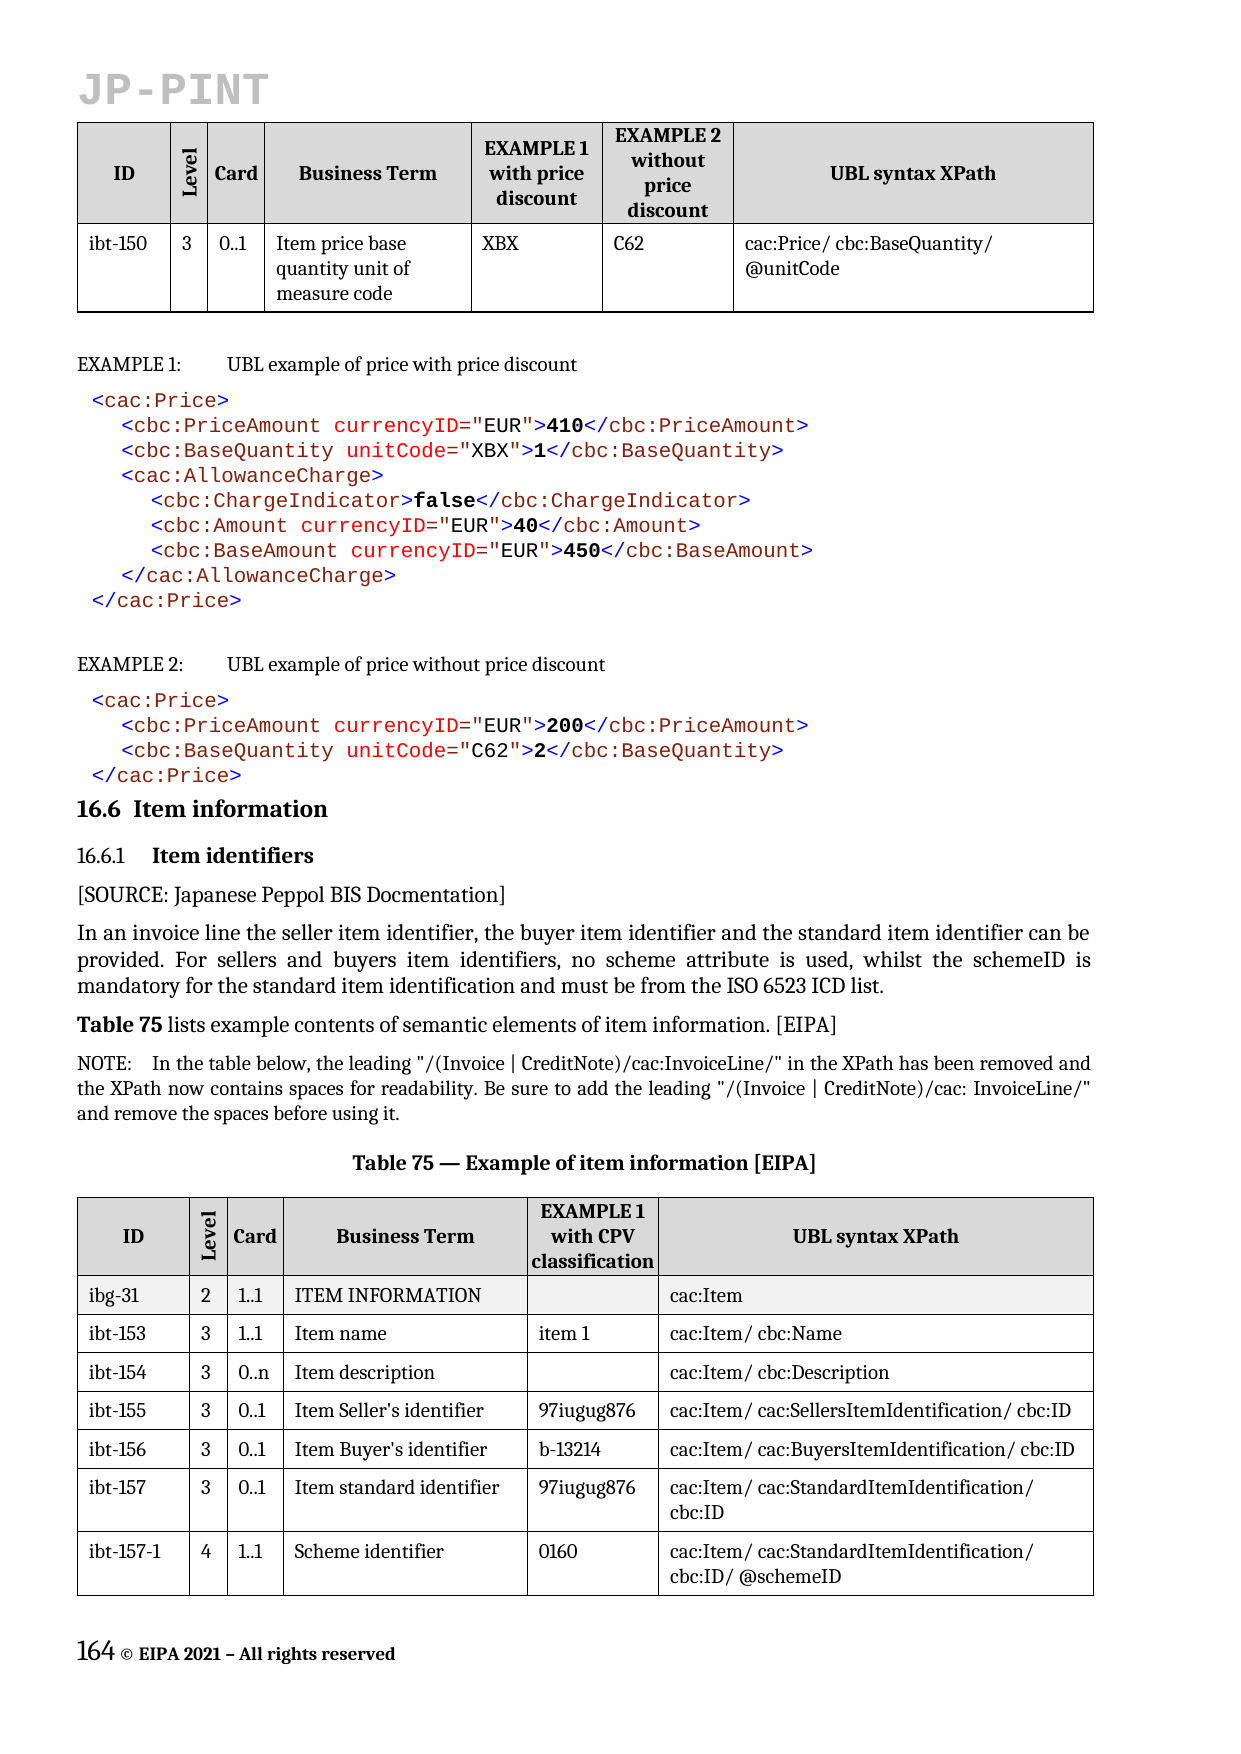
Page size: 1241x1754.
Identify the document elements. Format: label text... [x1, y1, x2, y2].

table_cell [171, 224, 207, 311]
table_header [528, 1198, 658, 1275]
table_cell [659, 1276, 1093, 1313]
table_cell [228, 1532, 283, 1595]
text <cbc:Amount currencyID="EUR">40</cbc:Amount> [92, 514, 1092, 539]
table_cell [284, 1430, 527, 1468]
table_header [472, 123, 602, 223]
text </cac:Price> [92, 764, 1092, 789]
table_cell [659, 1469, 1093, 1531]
subtitle Item information [77, 795, 1092, 824]
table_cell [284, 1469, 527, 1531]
text <cac:Price> [92, 689, 1092, 714]
text </cac:AllowanceCharge> [92, 564, 1092, 589]
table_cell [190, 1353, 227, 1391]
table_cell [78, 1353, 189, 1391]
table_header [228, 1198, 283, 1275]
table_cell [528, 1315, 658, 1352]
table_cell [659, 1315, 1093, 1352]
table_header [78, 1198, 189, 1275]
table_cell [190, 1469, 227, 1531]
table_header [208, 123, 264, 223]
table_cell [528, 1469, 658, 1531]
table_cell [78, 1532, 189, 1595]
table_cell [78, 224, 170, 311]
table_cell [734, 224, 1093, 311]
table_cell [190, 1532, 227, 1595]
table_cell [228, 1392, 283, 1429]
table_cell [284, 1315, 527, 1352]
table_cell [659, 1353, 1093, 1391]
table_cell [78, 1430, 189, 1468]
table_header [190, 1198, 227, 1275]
text EXAMPLE 1: UBL example of price with price discount [77, 351, 1092, 376]
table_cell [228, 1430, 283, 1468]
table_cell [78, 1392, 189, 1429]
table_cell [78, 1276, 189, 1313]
text <cbc:ChargeIndicator>false</cbc:ChargeIndicator> [92, 489, 1092, 514]
text </cac:Price> [92, 589, 1092, 614]
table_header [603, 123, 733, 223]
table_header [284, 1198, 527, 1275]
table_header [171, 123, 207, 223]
text <cbc:BaseQuantity unitCode="XBX">1</cbc:BaseQuantity> [92, 439, 1092, 464]
text <cac:AllowanceCharge> [92, 464, 1092, 489]
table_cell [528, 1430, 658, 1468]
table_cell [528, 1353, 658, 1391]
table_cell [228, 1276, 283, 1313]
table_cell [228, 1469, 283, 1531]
text <cbc:PriceAmount currencyID="EUR">410</cbc:PriceAmount> [92, 414, 1092, 439]
text <cbc:BaseAmount currencyID="EUR">450</cbc:BaseAmount> [92, 539, 1092, 564]
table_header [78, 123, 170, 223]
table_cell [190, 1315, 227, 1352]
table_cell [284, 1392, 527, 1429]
text EXAMPLE 2: UBL example of price without price discount [77, 651, 1092, 676]
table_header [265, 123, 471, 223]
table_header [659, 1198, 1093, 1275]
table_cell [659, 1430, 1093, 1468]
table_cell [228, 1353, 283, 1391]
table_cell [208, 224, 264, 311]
subtitle Item identifiers [77, 842, 1092, 869]
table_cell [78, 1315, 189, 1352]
text <cac:Price> [92, 389, 1092, 414]
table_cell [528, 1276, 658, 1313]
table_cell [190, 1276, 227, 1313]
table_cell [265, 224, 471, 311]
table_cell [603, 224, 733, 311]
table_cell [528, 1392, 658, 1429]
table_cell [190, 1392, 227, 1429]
text Table 75 — Example of item information [EIPA] [77, 1151, 1092, 1176]
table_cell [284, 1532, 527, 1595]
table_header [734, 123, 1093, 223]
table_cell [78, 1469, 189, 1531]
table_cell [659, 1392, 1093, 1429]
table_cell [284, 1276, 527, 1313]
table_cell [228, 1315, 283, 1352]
text <cbc:BaseQuantity unitCode="C62">2</cbc:BaseQuantity> [92, 739, 1092, 764]
text NOTE: In the table below, the leading "/(Invoice | CreditNote)/cac:InvoiceLine/" in the XPath has been removed and the XPath now contains spaces for readability. Be sure to add the leading "/(Invoice | CreditNote)/cac: InvoiceLine/" and remove the spaces before using it. [77, 1051, 1092, 1126]
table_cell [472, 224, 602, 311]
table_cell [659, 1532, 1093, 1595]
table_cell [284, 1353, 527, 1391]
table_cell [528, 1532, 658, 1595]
text <cbc:PriceAmount currencyID="EUR">200</cbc:PriceAmount> [92, 714, 1092, 739]
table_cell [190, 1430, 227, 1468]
